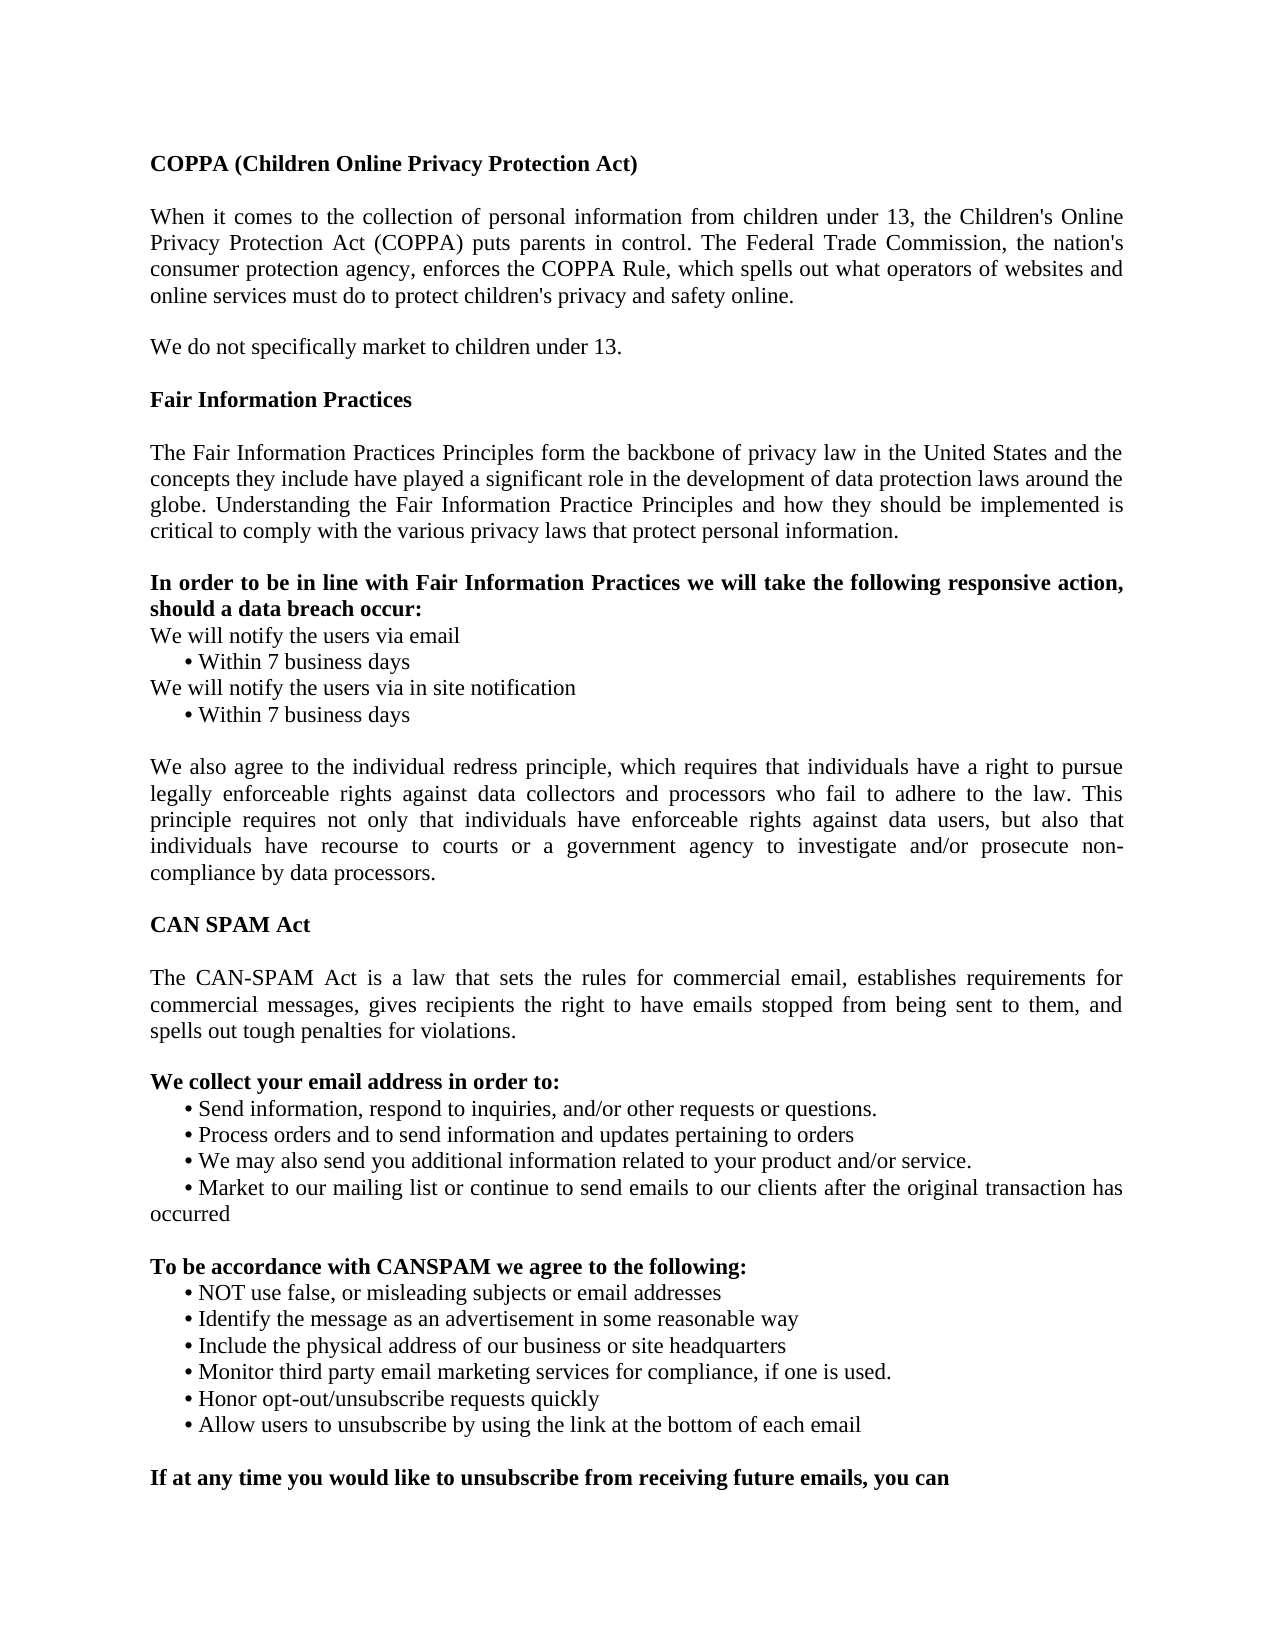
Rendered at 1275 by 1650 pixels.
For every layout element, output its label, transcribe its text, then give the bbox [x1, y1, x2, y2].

text • Market to our mailing list or continue to send emails to our clients after the original transaction has occurred [150, 1174, 1125, 1226]
text The CAN-SPAM Act is a law that sets the rules for commercial email, establishes requirements for commercial messages, gives recipients the right to have emails stopped from being sent to them, and spells out tough penalties for violations. [150, 964, 1125, 1043]
text • Within 7 business days [150, 701, 1125, 727]
text To be accordance with CANSPAM we agree to the following: [150, 1226, 1125, 1279]
text • Monitor third party email marketing services for compliance, if one is used. [150, 1358, 1125, 1384]
text We also agree to the individual redress principle, which requires that individuals have a right to pursue legally enforceable rights against data collectors and processors who fail to adhere to the law. This principle requires not only that individuals have enforceable rights against data users, but also that individuals have recourse to courts or a government agency to investigate and/or prosecute non-compliance by data processors. [150, 727, 1125, 885]
text COPPA (Children Online Privacy Protection Act) [150, 150, 1125, 176]
text • Process orders and to send information and updates pertaining to orders [150, 1121, 1125, 1147]
text Fair Information Practices [150, 386, 1125, 412]
text We do not specifically market to children under 13. [150, 333, 1125, 359]
text • Identify the message as an advertisement in some reasonable way [150, 1306, 1125, 1332]
text When it comes to the collection of personal information from children under 13, the Children's Online Privacy Protection Act (COPPA) puts parents in control. The Federal Trade Commission, the nation's consumer protection agency, enforces the COPPA Rule, which spells out what operators of websites and online services must do to protect children's privacy and safety online. [150, 203, 1125, 308]
text • NOT use false, or misleading subjects or email addresses [150, 1279, 1125, 1306]
text We collect your email address in order to: [150, 1068, 1125, 1095]
text The Fair Information Practices Principles form the backbone of privacy law in the United States and the concepts they include have played a significant role in the development of data protection laws around the globe. Understanding the Fair Information Practice Principles and how they should be implemented is critical to comply with the various privacy laws that protect personal information. [150, 438, 1125, 544]
text • Include the physical address of our business or site headquarters [150, 1332, 1125, 1358]
text • Send information, respond to inquiries, and/or other requests or questions. [150, 1095, 1125, 1121]
text • We may also send you additional information related to your product and/or service. [150, 1147, 1125, 1174]
text • Allow users to unsubscribe by using the link at the bottom of each email [150, 1411, 1125, 1437]
text In order to be in line with Fair Information Practices we will take the following responsive action, should a data breach occur: [150, 569, 1125, 622]
text If at any time you would like to unsubscribe from receiving future emails, you can [150, 1437, 1125, 1490]
text • Honor opt-out/unsubscribe requests quickly [150, 1384, 1125, 1411]
text • Within 7 business days [150, 648, 1125, 674]
text We will notify the users via email [150, 622, 1125, 648]
text CAN SPAM Act [150, 912, 1125, 938]
text We will notify the users via in site notification [150, 674, 1125, 701]
